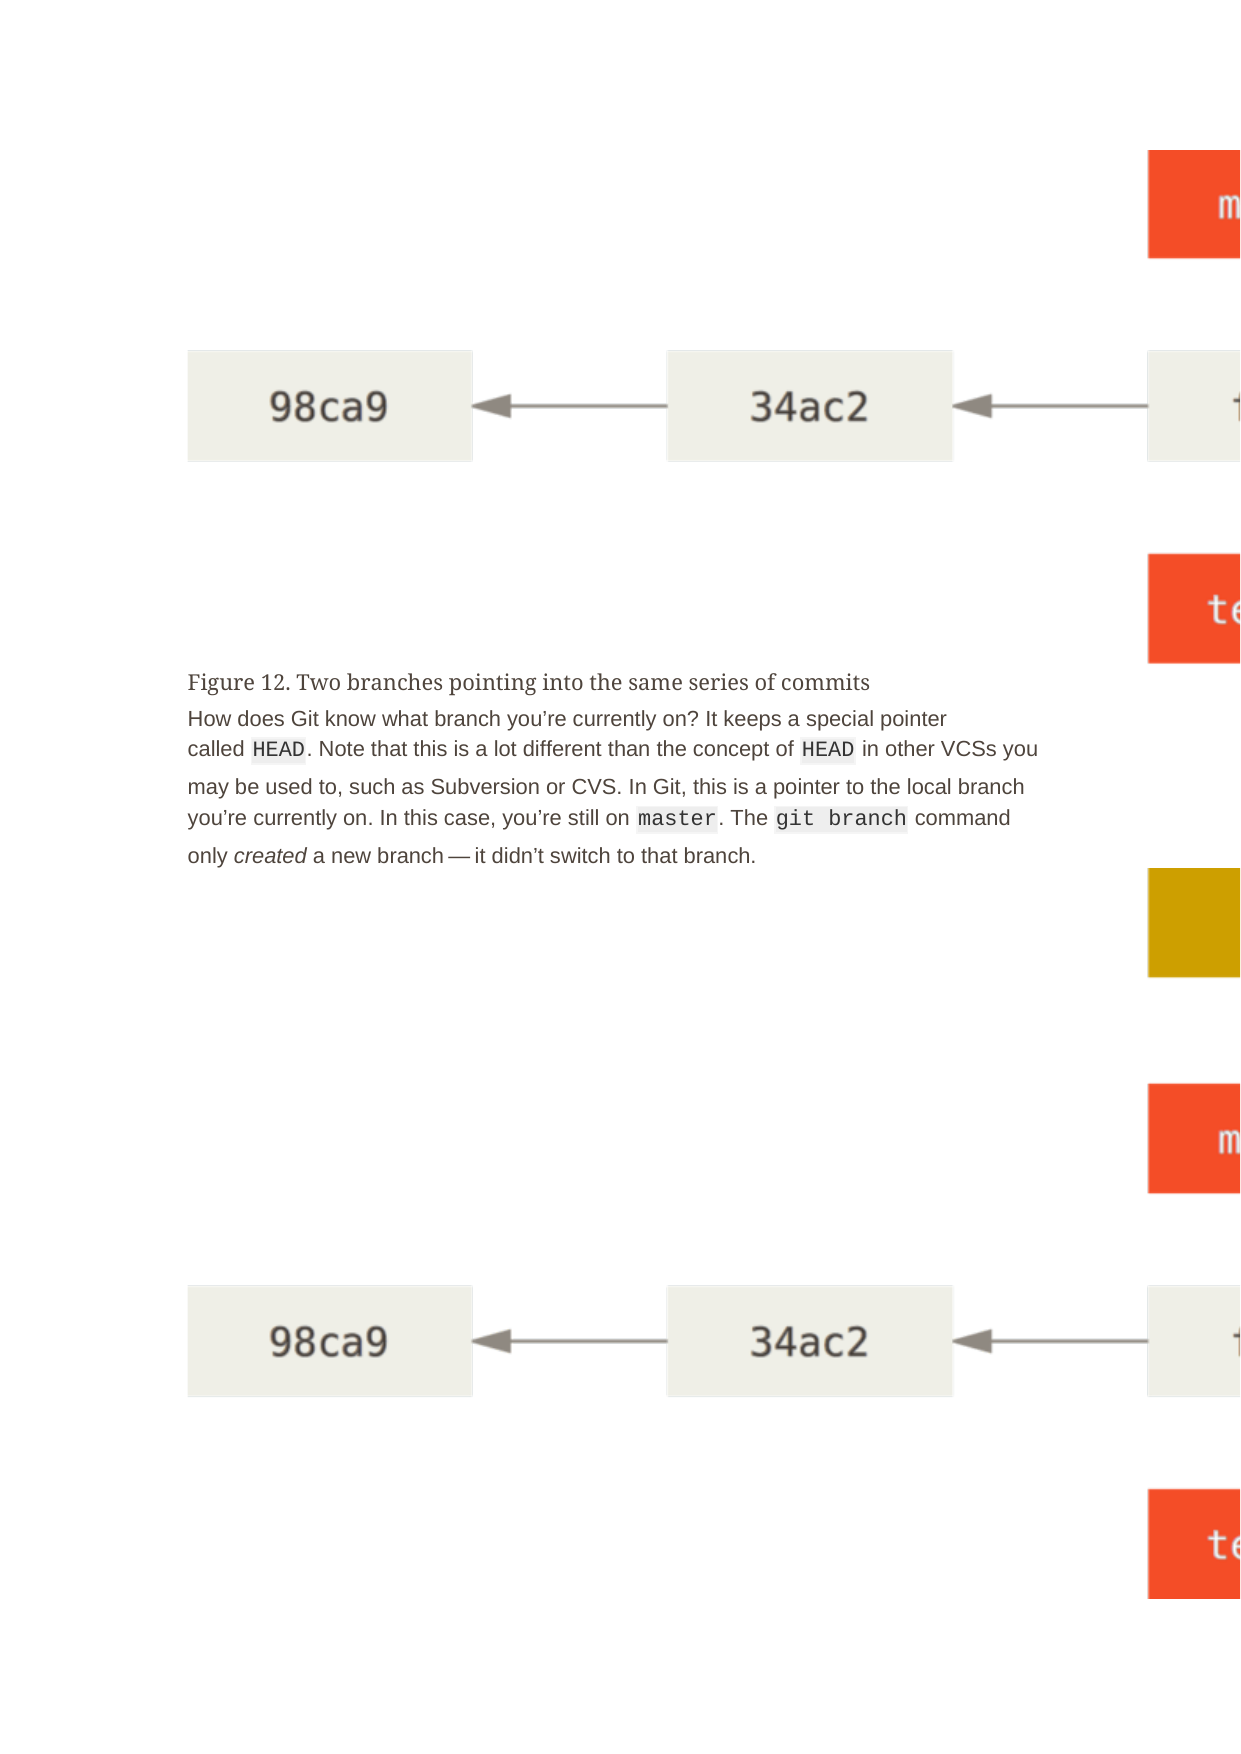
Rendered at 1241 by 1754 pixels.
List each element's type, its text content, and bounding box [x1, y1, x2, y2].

text Figure 12. Two branches pointing into the same series of commits [187, 667, 1053, 696]
picture [187, 150, 1241, 667]
picture [187, 868, 1241, 1599]
text How does Git know what branch you’re currently on? It keeps a special pointer called HEAD. Note that this is a lot different than the concept of HEAD in other VCSs you may be used to, such as Subversion or CVS. In Git, this is a pointer to the local branch you’re currently on. In this case, you’re still on master. The git branch command only created a new branch — it didn’t switch to that branch. [187, 696, 1053, 868]
